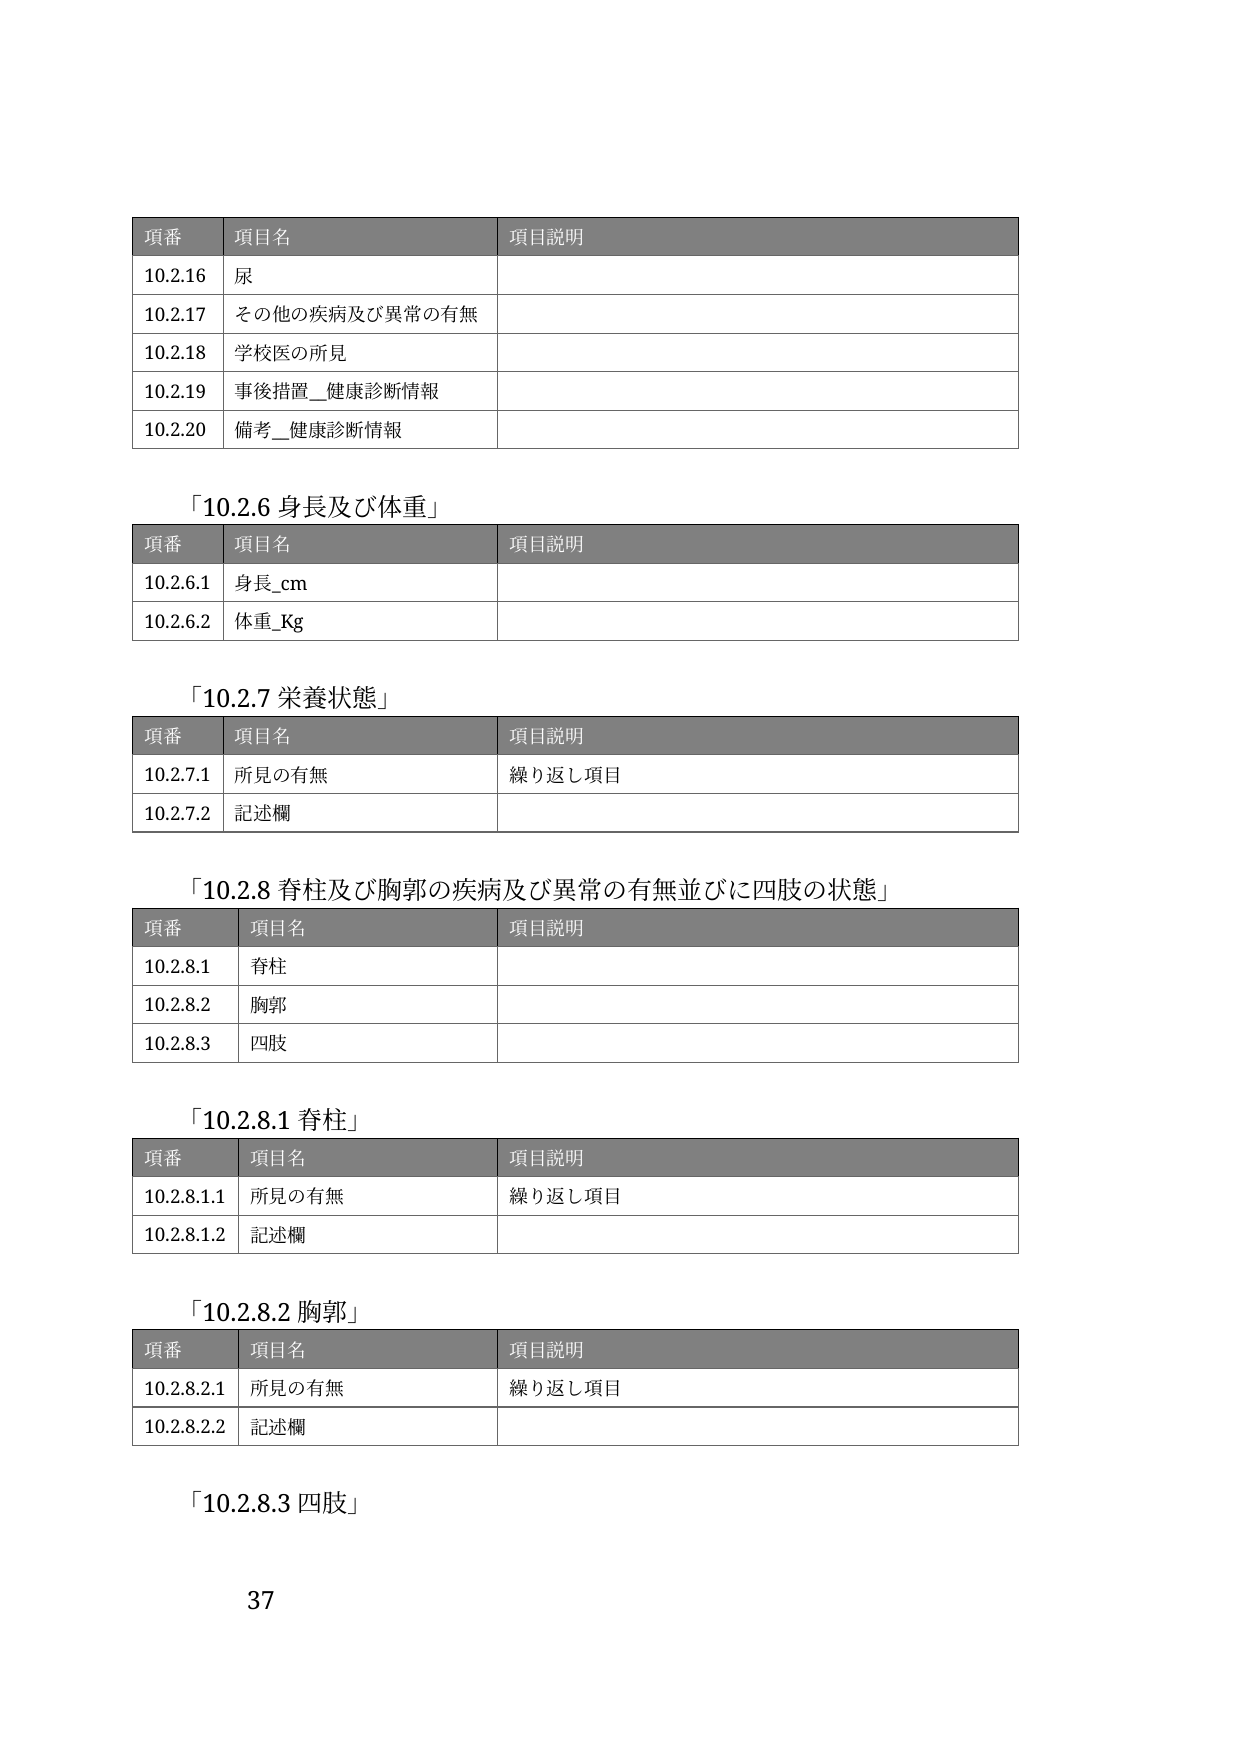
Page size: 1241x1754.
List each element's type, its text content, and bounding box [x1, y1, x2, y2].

table_cell [498, 256, 1018, 294]
table_cell [498, 986, 1018, 1023]
table_header 項番 [133, 1330, 238, 1368]
table_cell 備考__健康診断情報 [224, 411, 497, 448]
table_cell 脊柱 [239, 947, 497, 984]
table_header 項目名 [239, 1330, 497, 1368]
table_cell 繰り返し項目 [498, 755, 1018, 793]
table_cell 体重_Kg [224, 602, 497, 640]
table_cell 記述欄 [239, 1408, 497, 1445]
table_header 項目説明 [498, 717, 1018, 754]
table_cell 10.2.8.1 [133, 947, 238, 984]
table_cell 10.2.8.2 [133, 986, 238, 1023]
table_cell [498, 794, 1018, 831]
table_cell 10.2.20 [133, 411, 223, 448]
table_cell 10.2.8.3 [133, 1024, 238, 1062]
table_cell その他の疾病及び異常の有無 [224, 295, 497, 332]
table_cell [498, 564, 1018, 601]
table_header 項番 [133, 909, 238, 946]
table_cell [498, 1024, 1018, 1062]
table_header 項番 [133, 717, 223, 754]
table_cell 記述欄 [239, 1216, 497, 1253]
table_header 項目名 [224, 525, 497, 563]
table_header 項目説明 [498, 525, 1018, 563]
table_header 項目名 [224, 218, 497, 255]
table_cell 10.2.17 [133, 295, 223, 332]
table_header 項番 [133, 218, 223, 255]
table_header 項目名 [239, 1139, 497, 1176]
table_cell 所見の有無 [224, 755, 497, 793]
table_cell 10.2.8.1.2 [133, 1216, 238, 1253]
table_header 項目説明 [498, 909, 1018, 946]
table_cell [498, 295, 1018, 332]
table_cell 10.2.8.2.1 [133, 1369, 238, 1406]
text 「10.2.7 栄養状態」 [177, 678, 1063, 716]
table_header 項目説明 [498, 218, 1018, 255]
table_cell 10.2.18 [133, 334, 223, 371]
table_cell [498, 334, 1018, 371]
table_cell 繰り返し項目 [498, 1369, 1018, 1406]
table_header 項目名 [224, 717, 497, 754]
table_cell 所見の有無 [239, 1177, 497, 1215]
table_cell [498, 1408, 1018, 1445]
table_header 項番 [133, 1139, 238, 1176]
table_header 項目名 [239, 909, 497, 946]
text 「10.2.8.1 脊柱」 [177, 1100, 1063, 1138]
table_cell 10.2.8.2.2 [133, 1408, 238, 1445]
table_cell [498, 372, 1018, 409]
table_cell 事後措置__健康診断情報 [224, 372, 497, 409]
table_cell [498, 602, 1018, 640]
text 「10.2.8.2 胸郭」 [177, 1292, 1063, 1329]
table_cell 10.2.16 [133, 256, 223, 294]
text 「10.2.6 身長及び体重」 [177, 487, 1063, 524]
table_header 項目説明 [498, 1330, 1018, 1368]
table_cell 所見の有無 [239, 1369, 497, 1406]
table_cell 胸郭 [239, 986, 497, 1023]
table_cell [498, 411, 1018, 448]
table_cell 四肢 [239, 1024, 497, 1062]
table_cell 10.2.6.2 [133, 602, 223, 640]
table_cell 身長_cm [224, 564, 497, 601]
table_cell [498, 947, 1018, 984]
table_cell 10.2.6.1 [133, 564, 223, 601]
text 「10.2.8.3 四肢」 [177, 1483, 1063, 1521]
table_cell 10.2.7.2 [133, 794, 223, 831]
text 「10.2.8 脊柱及び胸郭の疾病及び異常の有無並びに四肢の状態」 [177, 870, 1063, 907]
table_cell 繰り返し項目 [498, 1177, 1018, 1215]
table_header 項目説明 [498, 1139, 1018, 1176]
table_cell 記述欄 [224, 794, 497, 831]
table_cell 10.2.8.1.1 [133, 1177, 238, 1215]
table_cell 10.2.7.1 [133, 755, 223, 793]
table_cell 学校医の所見 [224, 334, 497, 371]
table_header 項番 [133, 525, 223, 563]
table_cell 尿 [224, 256, 497, 294]
table_cell 10.2.19 [133, 372, 223, 409]
table_cell [498, 1216, 1018, 1253]
